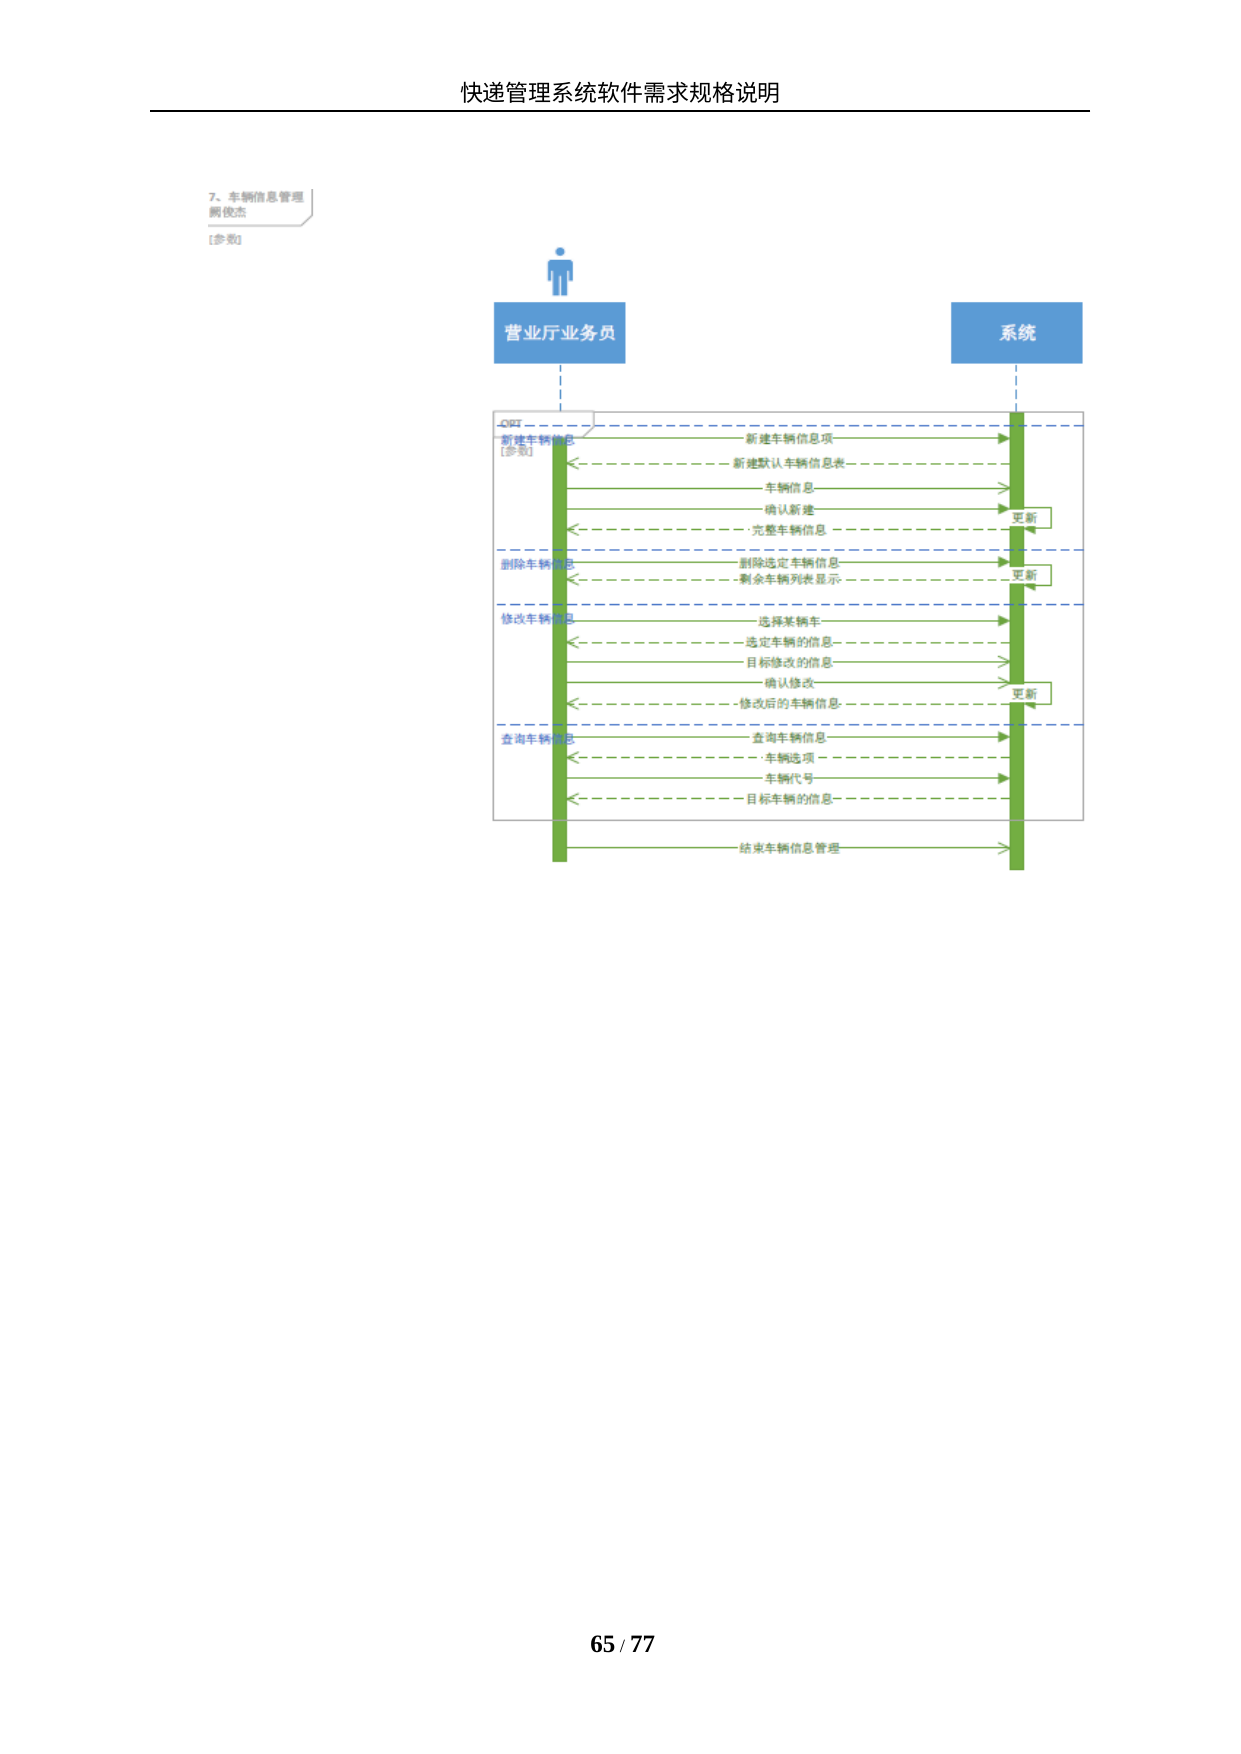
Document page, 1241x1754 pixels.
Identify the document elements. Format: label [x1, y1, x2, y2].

picture [208, 189, 1150, 884]
